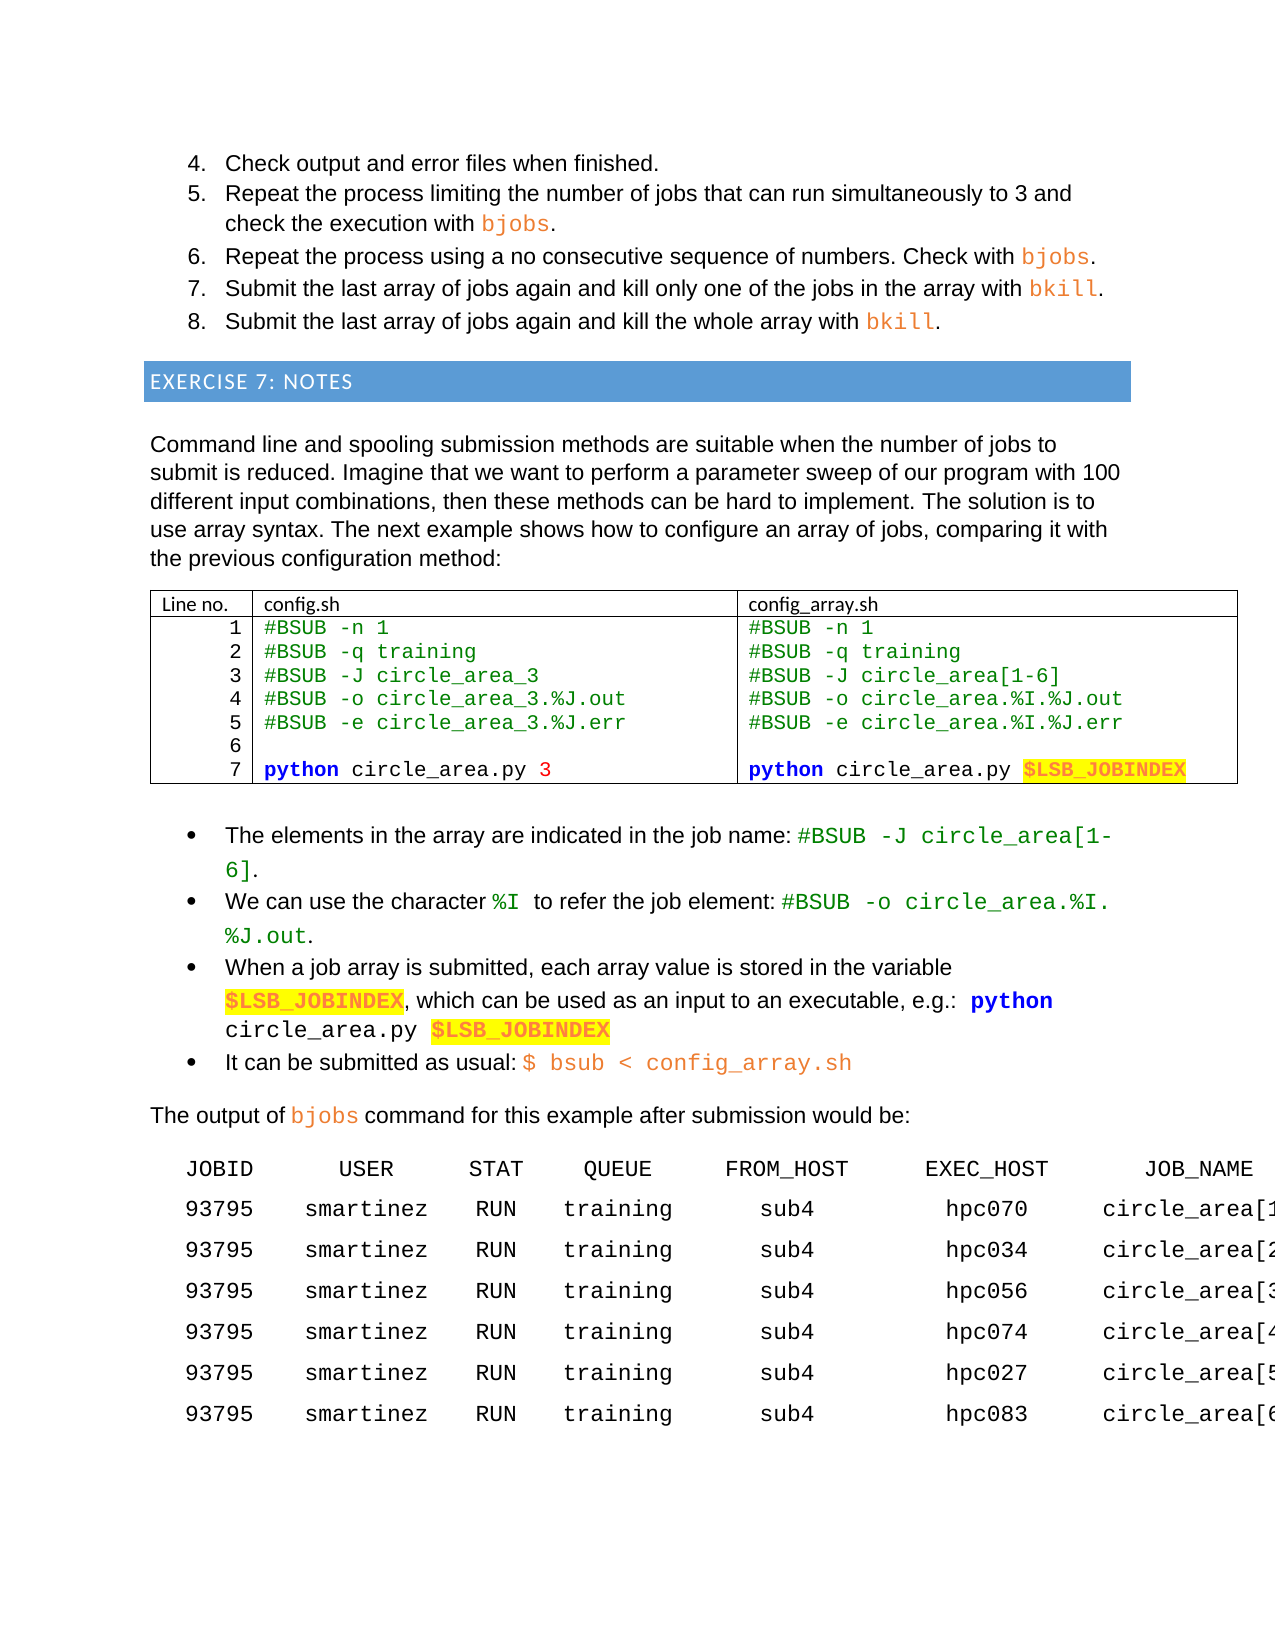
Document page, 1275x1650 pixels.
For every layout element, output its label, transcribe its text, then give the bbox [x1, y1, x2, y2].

table_header STAT [444, 1149, 548, 1190]
table_cell 93795 [150, 1272, 288, 1313]
table_cell smartinez [288, 1190, 444, 1231]
list The elements in the array are indicated in the job name: #BSUB -J circle_area[1-6]. [187, 822, 1125, 884]
table_cell circle_area[3] [1087, 1272, 1275, 1313]
table_cell hpc070 [886, 1190, 1087, 1231]
table_cell 93795 [150, 1354, 288, 1395]
list Submit the last array of jobs again and kill only one of the jobs in the array with bkill. [187, 275, 1125, 304]
table_header Line no. [151, 591, 252, 616]
table_cell circle_area[5] [1087, 1354, 1275, 1395]
table_cell training [548, 1272, 688, 1313]
table_cell training [548, 1190, 688, 1231]
table_cell hpc074 [886, 1313, 1087, 1354]
table_header config_array.sh [738, 591, 1237, 616]
table_header JOB_NAME [1087, 1149, 1275, 1190]
table_cell hpc083 [886, 1395, 1087, 1456]
table_cell smartinez [288, 1231, 444, 1272]
table_cell RUN [444, 1231, 548, 1272]
table_cell training [548, 1354, 688, 1395]
table_header QUEUE [548, 1149, 688, 1190]
table_cell circle_area[2] [1087, 1231, 1275, 1272]
table_header USER [288, 1149, 444, 1190]
table_cell RUN [444, 1190, 548, 1231]
list Submit the last array of jobs again and kill the whole array with bkill. [187, 308, 1125, 336]
table_cell 93795 [150, 1313, 288, 1354]
list We can use the character %I to refer the job element: #BSUB -o circle_area.%I.%J.out. [187, 888, 1125, 950]
table_cell sub4 [688, 1313, 886, 1354]
text The output of bjobs command for this example after submission would be: [150, 1102, 1125, 1130]
table_cell sub4 [688, 1354, 886, 1395]
list Check output and error files when finished. [187, 150, 1125, 176]
table_cell 93795 [150, 1231, 288, 1272]
table_cell smartinez [288, 1354, 444, 1395]
table_cell RUN [444, 1395, 548, 1456]
table_cell RUN [444, 1313, 548, 1354]
table_cell RUN [444, 1272, 548, 1313]
table_cell 1 2 3 4 5 6 7 [151, 617, 252, 783]
table_cell circle_area[4] [1087, 1313, 1275, 1354]
text Command line and spooling submission methods are suitable when the number of jobs to submit is reduced. Imagine that we want to perform a parameter sweep of our program with 100 different input combinations, then these methods can be hard to implement. The solution is to use array syntax. The next example shows how to configure an array of jobs, comparing it with the previous configuration method: [150, 431, 1125, 571]
table_cell training [548, 1395, 688, 1456]
table_cell hpc034 [886, 1231, 1087, 1272]
table_cell smartinez [288, 1313, 444, 1354]
table_header config.sh [253, 591, 737, 616]
table_cell training [548, 1231, 688, 1272]
table_cell 93795 [150, 1190, 288, 1231]
table_cell training [548, 1313, 688, 1354]
table_cell sub4 [688, 1231, 886, 1272]
table_cell 93795 [150, 1395, 288, 1456]
table_cell sub4 [688, 1395, 886, 1456]
table_cell smartinez [288, 1272, 444, 1313]
table_cell smartinez [288, 1395, 444, 1456]
subtitle Exercise 7: Notes [150, 368, 1125, 396]
table_cell sub4 [688, 1272, 886, 1313]
list Repeat the process using a no consecutive sequence of numbers. Check with bjobs. [187, 243, 1125, 271]
table_cell circle_area[1] [1087, 1190, 1275, 1231]
table_header FROM_HOST [688, 1149, 886, 1190]
table_cell hpc056 [886, 1272, 1087, 1313]
table_cell hpc027 [886, 1354, 1087, 1395]
list Repeat the process limiting the number of jobs that can run simultaneously to 3 and check the execution with bjobs. [187, 180, 1125, 239]
table_header EXEC_HOST [886, 1149, 1087, 1190]
table_cell RUN [444, 1354, 548, 1395]
table_cell #BSUB -n 1 #BSUB -q training #BSUB -J circle_area[1-6] #BSUB -o circle_area.%I.%J.out #BSUB -e circle_area.%I.%J.err python circle_area.py $LSB_JOBINDEX [738, 617, 1237, 783]
list When a job array is submitted, each array value is stored in the variable $LSB_JOBINDEX, which can be used as an input to an executable, e.g.: python circle_area.py $LSB_JOBINDEX [187, 954, 1125, 1045]
table_cell circle_area[6] [1087, 1395, 1275, 1456]
list It can be submitted as usual: $ bsub < config_array.sh [187, 1048, 1125, 1077]
table_header JOBID [150, 1149, 288, 1190]
table_cell #BSUB -n 1 #BSUB -q training #BSUB -J circle_area_3 #BSUB -o circle_area_3.%J.out #BSUB -e circle_area_3.%J.err python circle_area.py 3 [253, 617, 737, 783]
table_cell sub4 [688, 1190, 886, 1231]
